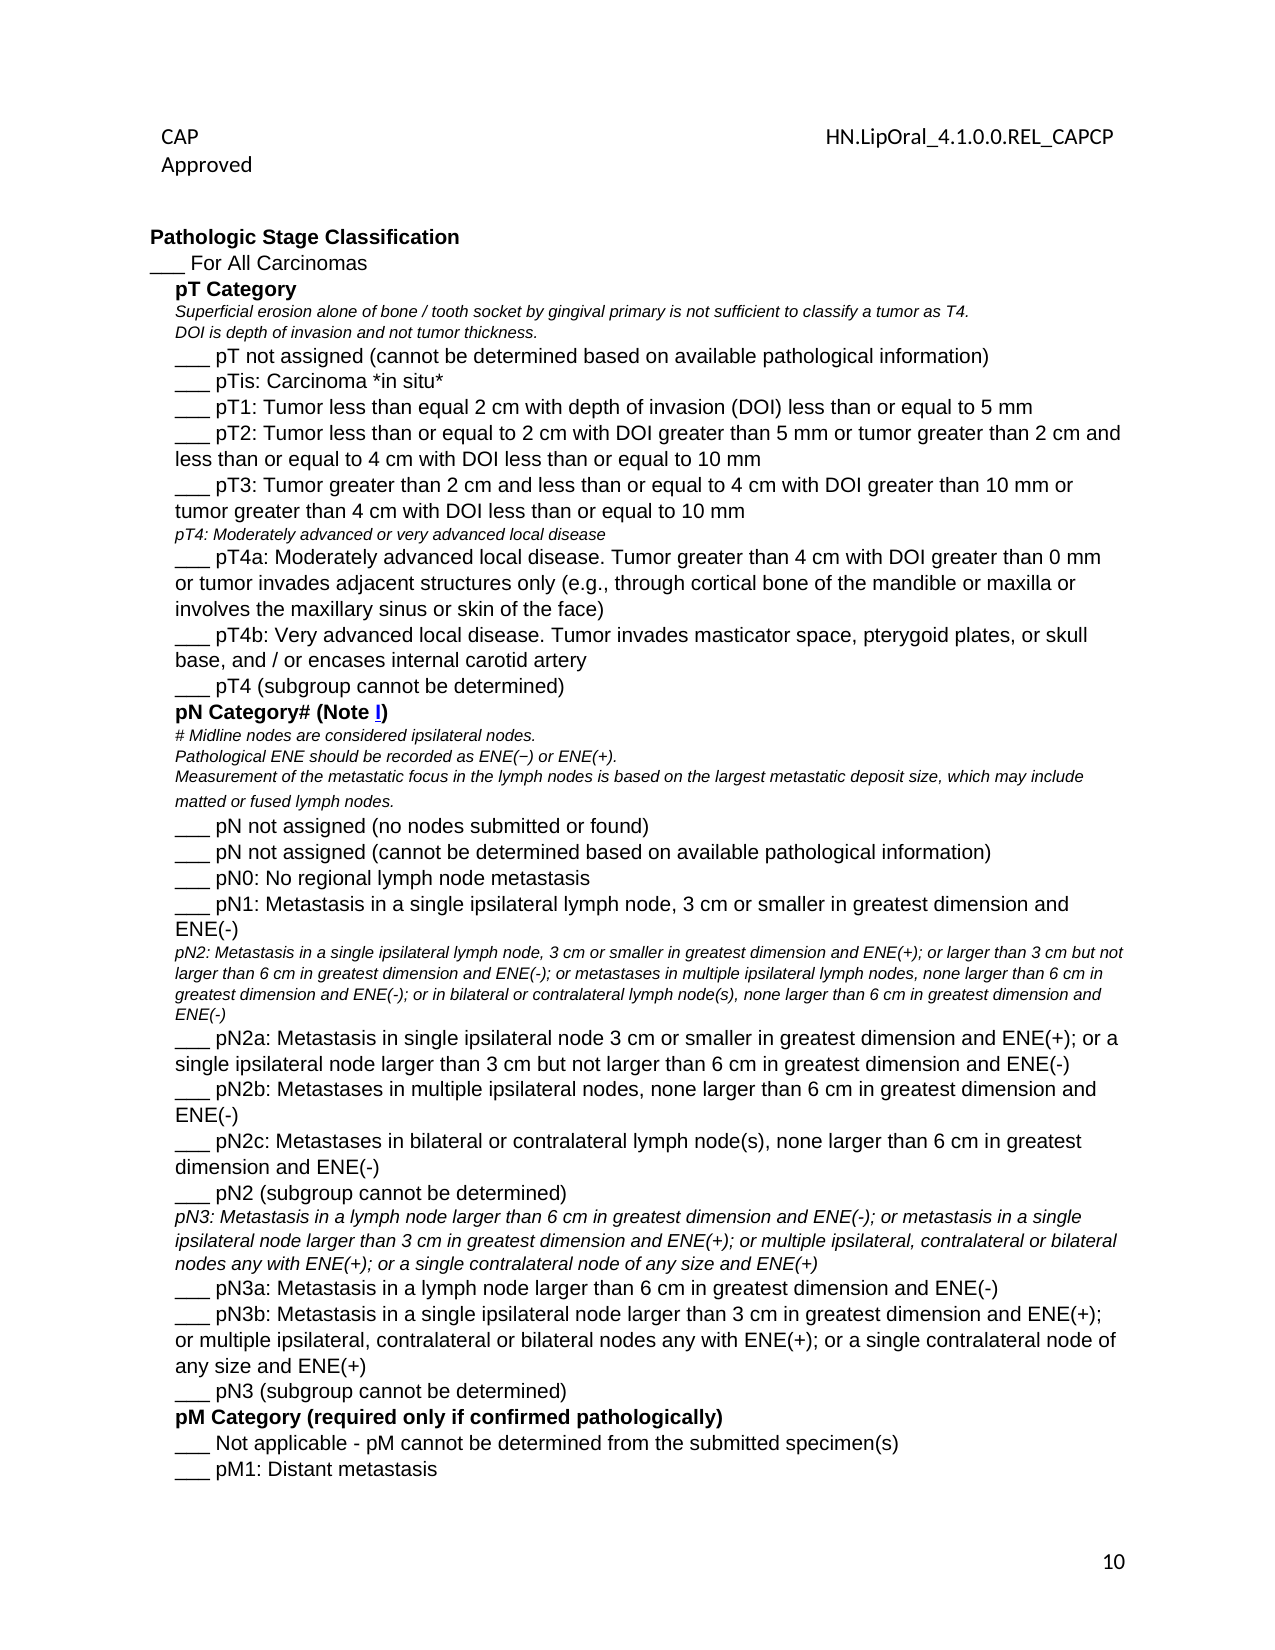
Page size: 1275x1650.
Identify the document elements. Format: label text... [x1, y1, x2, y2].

text ___ pT1: Tumor less than equal 2 cm with depth of invasion (DOI) less than or equal to 5 mm [150, 395, 1125, 419]
text # Midline nodes are considered ipsilateral nodes. [150, 726, 1125, 745]
text Measurement of the metastatic focus in the lymph nodes is based on the largest metastatic deposit size, which may include matted or fused lymph nodes. [175, 767, 1125, 812]
text ___ pN3a: Metastasis in a lymph node larger than 6 cm in greatest dimension and ENE(-) [150, 1276, 1125, 1300]
text ___ pN3 (subgroup cannot be determined) [150, 1379, 1125, 1403]
text Superficial erosion alone of bone / tooth socket by gingival primary is not sufficient to classify a tumor as T4. [150, 302, 1125, 321]
text pN2: Metastasis in a single ipsilateral lymph node, 3 cm or smaller in greatest dimension and ENE(+); or larger than 3 cm but not larger than 6 cm in greatest dimension and ENE(-); or metastases in multiple ipsilateral lymph nodes, none larger than 6 cm in greatest dimension and ENE(-); or in bilateral or contralateral lymph node(s), none larger than 6 cm in greatest dimension and ENE(-) [175, 943, 1125, 1024]
text ___ pN2c: Metastases in bilateral or contralateral lymph node(s), none larger than 6 cm in greatest dimension and ENE(-) [175, 1129, 1125, 1179]
text ___ pN2 (subgroup cannot be determined) [150, 1181, 1125, 1204]
text Pathologic Stage Classification [150, 225, 1125, 249]
text ___ pM1: Distant metastasis [150, 1457, 1125, 1481]
text ___ pN not assigned (no nodes submitted or found) [150, 814, 1125, 838]
text pN3: Metastasis in a lymph node larger than 6 cm in greatest dimension and ENE(-); or metastasis in a single ipsilateral node larger than 3 cm in greatest dimension and ENE(+); or multiple ipsilateral, contralateral or bilateral nodes any with ENE(+); or a single contralateral node of any size and ENE(+) [175, 1206, 1125, 1274]
text ___ pN0: No regional lymph node metastasis [150, 866, 1125, 889]
text ___ pN1: Metastasis in a single ipsilateral lymph node, 3 cm or smaller in greatest dimension and ENE(-) [175, 891, 1125, 941]
text ___ pT4 (subgroup cannot be determined) [150, 674, 1125, 698]
text pT4: Moderately advanced or very advanced local disease [150, 524, 1125, 543]
text pN Category# (Note I) [150, 700, 1125, 724]
text pT Category [150, 276, 1125, 300]
text ___ pT4a: Moderately advanced local disease. Tumor greater than 4 cm with DOI greater than 0 mm or tumor invades adjacent structures only (e.g., through cortical bone of the mandible or maxilla or involves the maxillary sinus or skin of the face) [175, 545, 1125, 621]
text ___ pT2: Tumor less than or equal to 2 cm with DOI greater than 5 mm or tumor greater than 2 cm and less than or equal to 4 cm with DOI less than or equal to 10 mm [175, 421, 1125, 471]
text ___ Not applicable - pM cannot be determined from the submitted specimen(s) [150, 1431, 1125, 1455]
text ___ pN2a: Metastasis in single ipsilateral node 3 cm or smaller in greatest dimension and ENE(+); or a single ipsilateral node larger than 3 cm but not larger than 6 cm in greatest dimension and ENE(-) [175, 1026, 1125, 1075]
text ___ pT4b: Very advanced local disease. Tumor invades masticator space, pterygoid plates, or skull base, and / or encases internal carotid artery [175, 622, 1125, 672]
text DOI is depth of invasion and not tumor thickness. [150, 323, 1125, 342]
text ___ pN not assigned (cannot be determined based on available pathological information) [150, 840, 1125, 864]
text ___ pN3b: Metastasis in a single ipsilateral node larger than 3 cm in greatest dimension and ENE(+); or multiple ipsilateral, contralateral or bilateral nodes any with ENE(+); or a single contralateral node of any size and ENE(+) [175, 1302, 1125, 1377]
text ___ pN2b: Metastases in multiple ipsilateral nodes, none larger than 6 cm in greatest dimension and ENE(-) [175, 1077, 1125, 1127]
text pM Category (required only if confirmed pathologically) [150, 1405, 1125, 1429]
text Pathological ENE should be recorded as ENE(−) or ENE(+). [150, 746, 1125, 766]
text ___ pT not assigned (cannot be determined based on available pathological information) [150, 343, 1125, 367]
text ___ pTis: Carcinoma *in situ* [150, 369, 1125, 393]
text ___ For All Carcinomas [150, 251, 1125, 274]
text ___ pT3: Tumor greater than 2 cm and less than or equal to 4 cm with DOI greater than 10 mm or tumor greater than 4 cm with DOI less than or equal to 10 mm [175, 473, 1125, 522]
